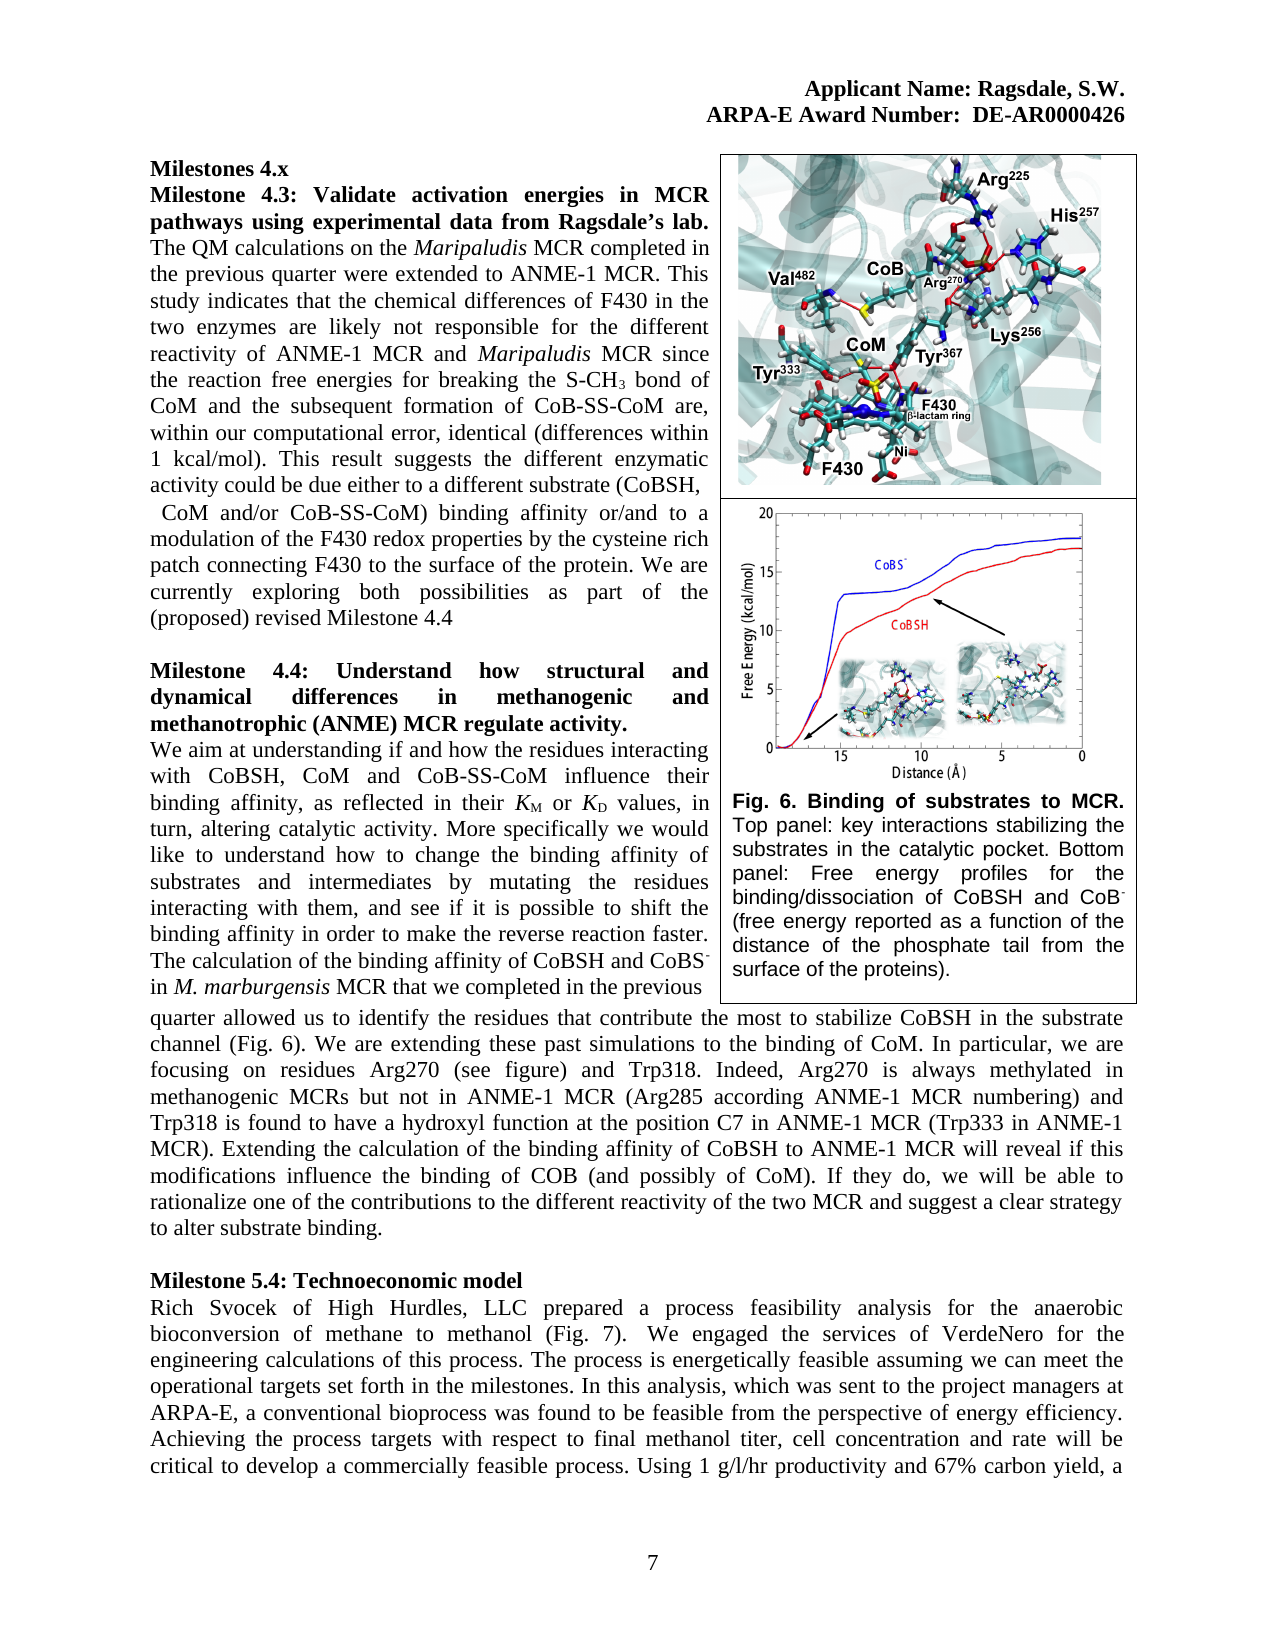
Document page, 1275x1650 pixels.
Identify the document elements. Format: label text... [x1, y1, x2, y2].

text Milestone 5.4: Technoeconomic model [150, 1267, 1125, 1293]
picture [732, 155, 1102, 485]
picture [732, 498, 1109, 790]
table_cell Fig. 6. Binding of substrates to MCR. Top panel: key interactions stabilizing the substrates in the catalytic pocket. Bottom panel: Free energy profiles for the binding/dissociation of CoBSH and CoB- (free energy reported as a function of the distance of the phosphate tail from the surface of the proteins). [721, 499, 1136, 1003]
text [150, 1293, 1125, 1478]
table_cell CoM and/or CoB-SS-CoM) binding affinity or/and to a modulation of the F430 redox properties by the cysteine rich patch connecting F430 to the surface of the protein. We are currently exploring both possibilities as part of the (proposed) revised Milestone 4.4 Milestone 4.4: Understand how structural and dynamical differences in methanogenic and methanotrophic (ANME) MCR regulate activity. We aim at understanding if and how the residues interacting with CoBSH, CoM and CoB-SS-CoM influence their binding affinity, as reflected in their KM or KD values, in turn, altering catalytic activity. More specifically we would like to understand how to change the binding affinity of substrates and intermediates by mutating the residues interacting with them, and see if it is possible to shift the binding affinity in order to make the reverse reaction faster. The calculation of the binding affinity of CoBSH and CoBS- in M. marburgensis MCR that we completed in the previous [139, 498, 720, 1003]
table_header Milestones 4.x Milestone 4.3: Validate activation energies in MCR pathways using experimental data from Ragsdale’s lab. The QM calculations on the Maripaludis MCR completed in the previous quarter were extended to ANME-1 MCR. This study indicates that the chemical differences of F430 in the two enzymes are likely not responsible for the different reactivity of ANME-1 MCR and Maripaludis MCR since the reaction free energies for breaking the S-CH3 bond of CoM and the subsequent formation of CoB-SS-CoM are, within our computational error, identical (differences within 1 kcal/mol). This result suggests the different enzymatic activity could be due either to a different substrate (CoBSH, [139, 154, 720, 498]
table_header [721, 155, 1136, 498]
text quarter allowed us to identify the residues that contribute the most to stabilize CoBSH in the substrate channel (Fig. 6). We are extending these past simulations to the binding of CoM. In particular, we are focusing on residues Arg270 (see figure) and Trp318. Indeed, Arg270 is always methylated in methanogenic MCRs but not in ANME-1 MCR (Arg285 according ANME-1 MCR numbering) and Trp318 is found to have a hydroxyl function at the position C7 in ANME-1 MCR (Trp333 in ANME-1 MCR). Extending the calculation of the binding affinity of CoBSH to ANME-1 MCR will reveal if this modifications influence the binding of COB (and possibly of CoM). If they do, we will be able to rationalize one of the contributions to the different reactivity of the two MCR and suggest a clear strategy to alter substrate binding. [150, 1004, 1125, 1241]
